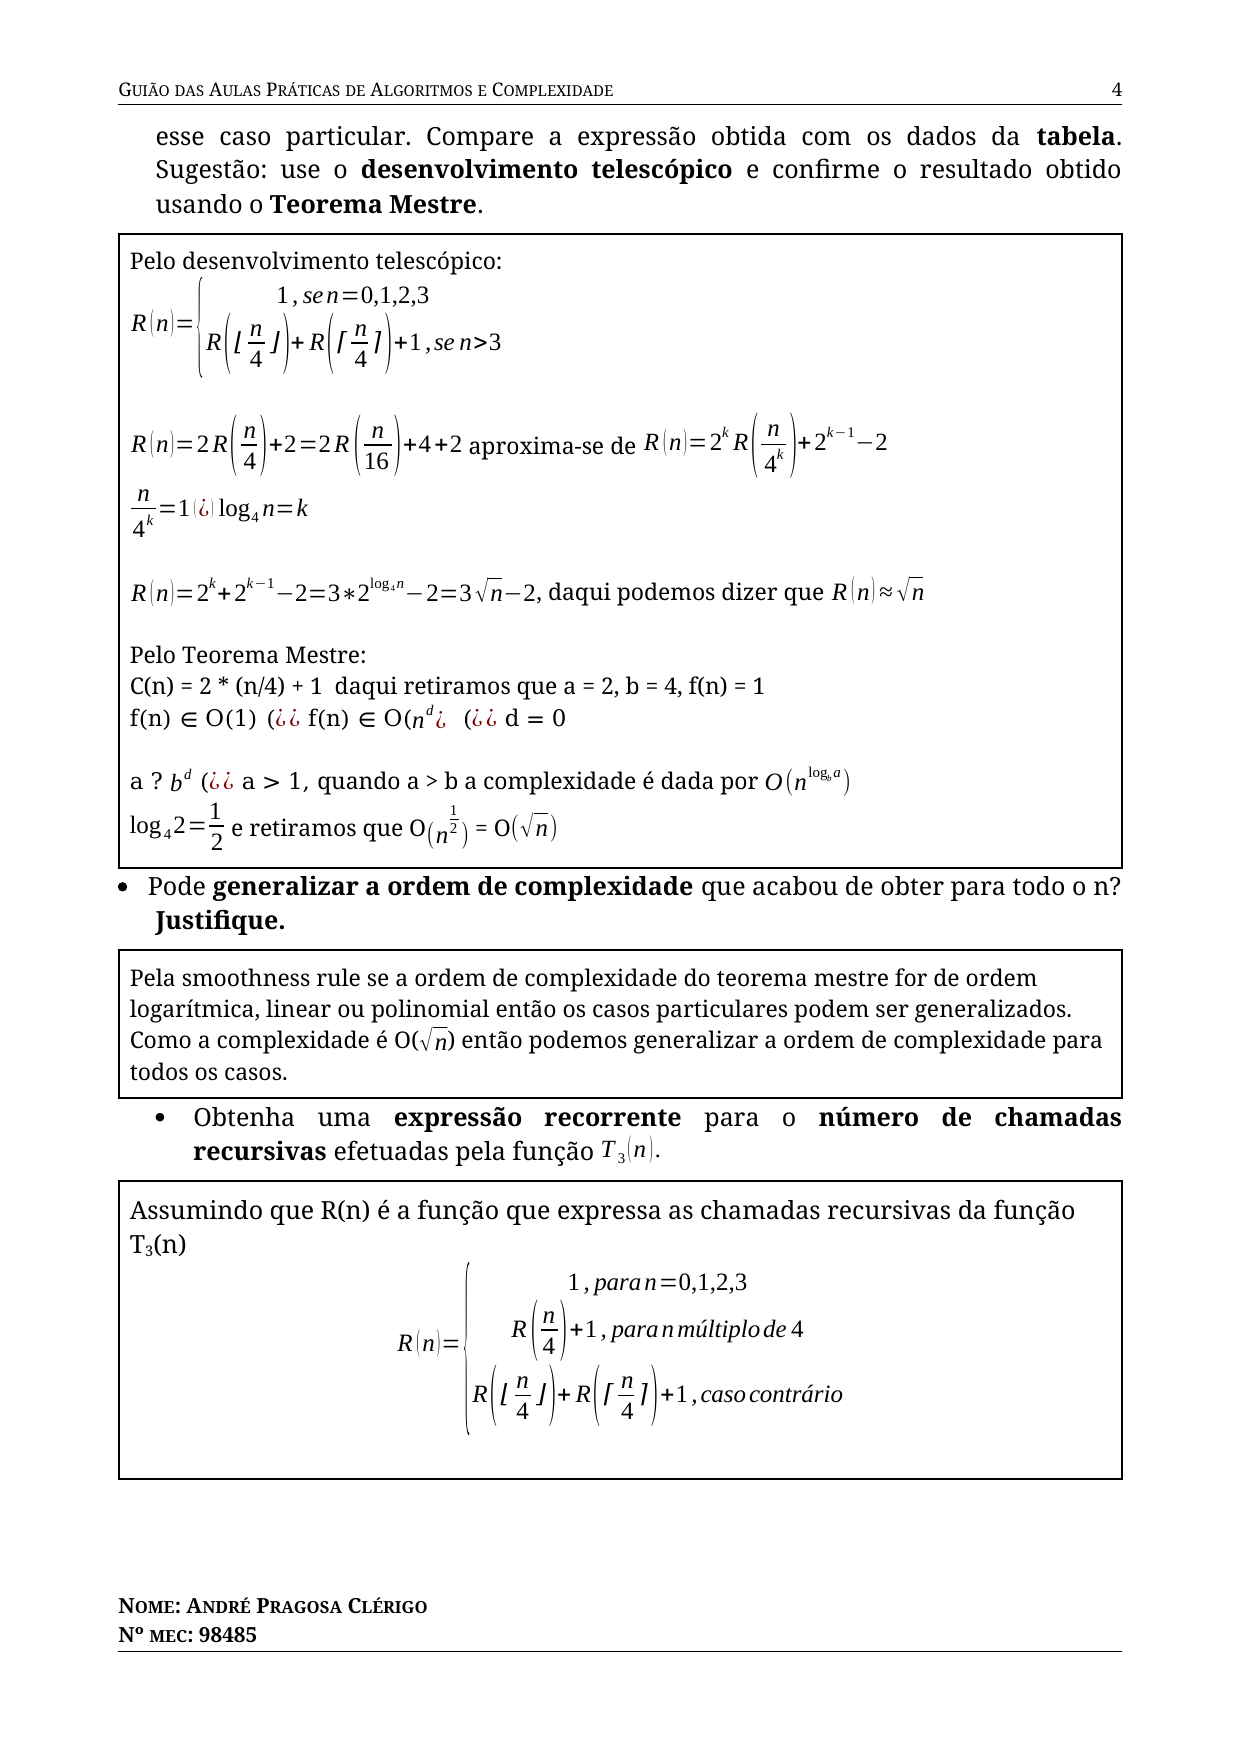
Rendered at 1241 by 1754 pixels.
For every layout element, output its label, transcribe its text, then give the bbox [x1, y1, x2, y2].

list Obtenha uma expressão recorrente para o número de chamadas recursivas efetuadas pela função [156, 1099, 1122, 1167]
table_header Pelo desenvolvimento telescópico: aproxima-se de , daqui podemos dizer que Pelo Teorema Mestre: C(n) = 2 * (n/4) + 1 daqui retiramos que a = 2, b = 4, f(n) = 1 f(n) ∈ O(1) ( f(n) ∈ O( ( d = 0 a ? ( a > 1, quando a > b a complexidade é dada por e retiramos que O = O [120, 235, 1121, 867]
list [118, 118, 1122, 220]
table_header Pela smoothness rule se a ordem de complexidade do teorema mestre for de ordem logarítmica, linear ou polinomial então os casos particulares podem ser generalizados. Como a complexidade é O() então podemos generalizar a ordem de complexidade para todos os casos. [120, 951, 1121, 1097]
table_header Assumindo que R(n) é a função que expressa as chamadas recursivas da função T3(n) [120, 1182, 1121, 1478]
list Pode generalizar a ordem de complexidade que acabou de obter para todo o n? Justifique. [118, 869, 1122, 937]
